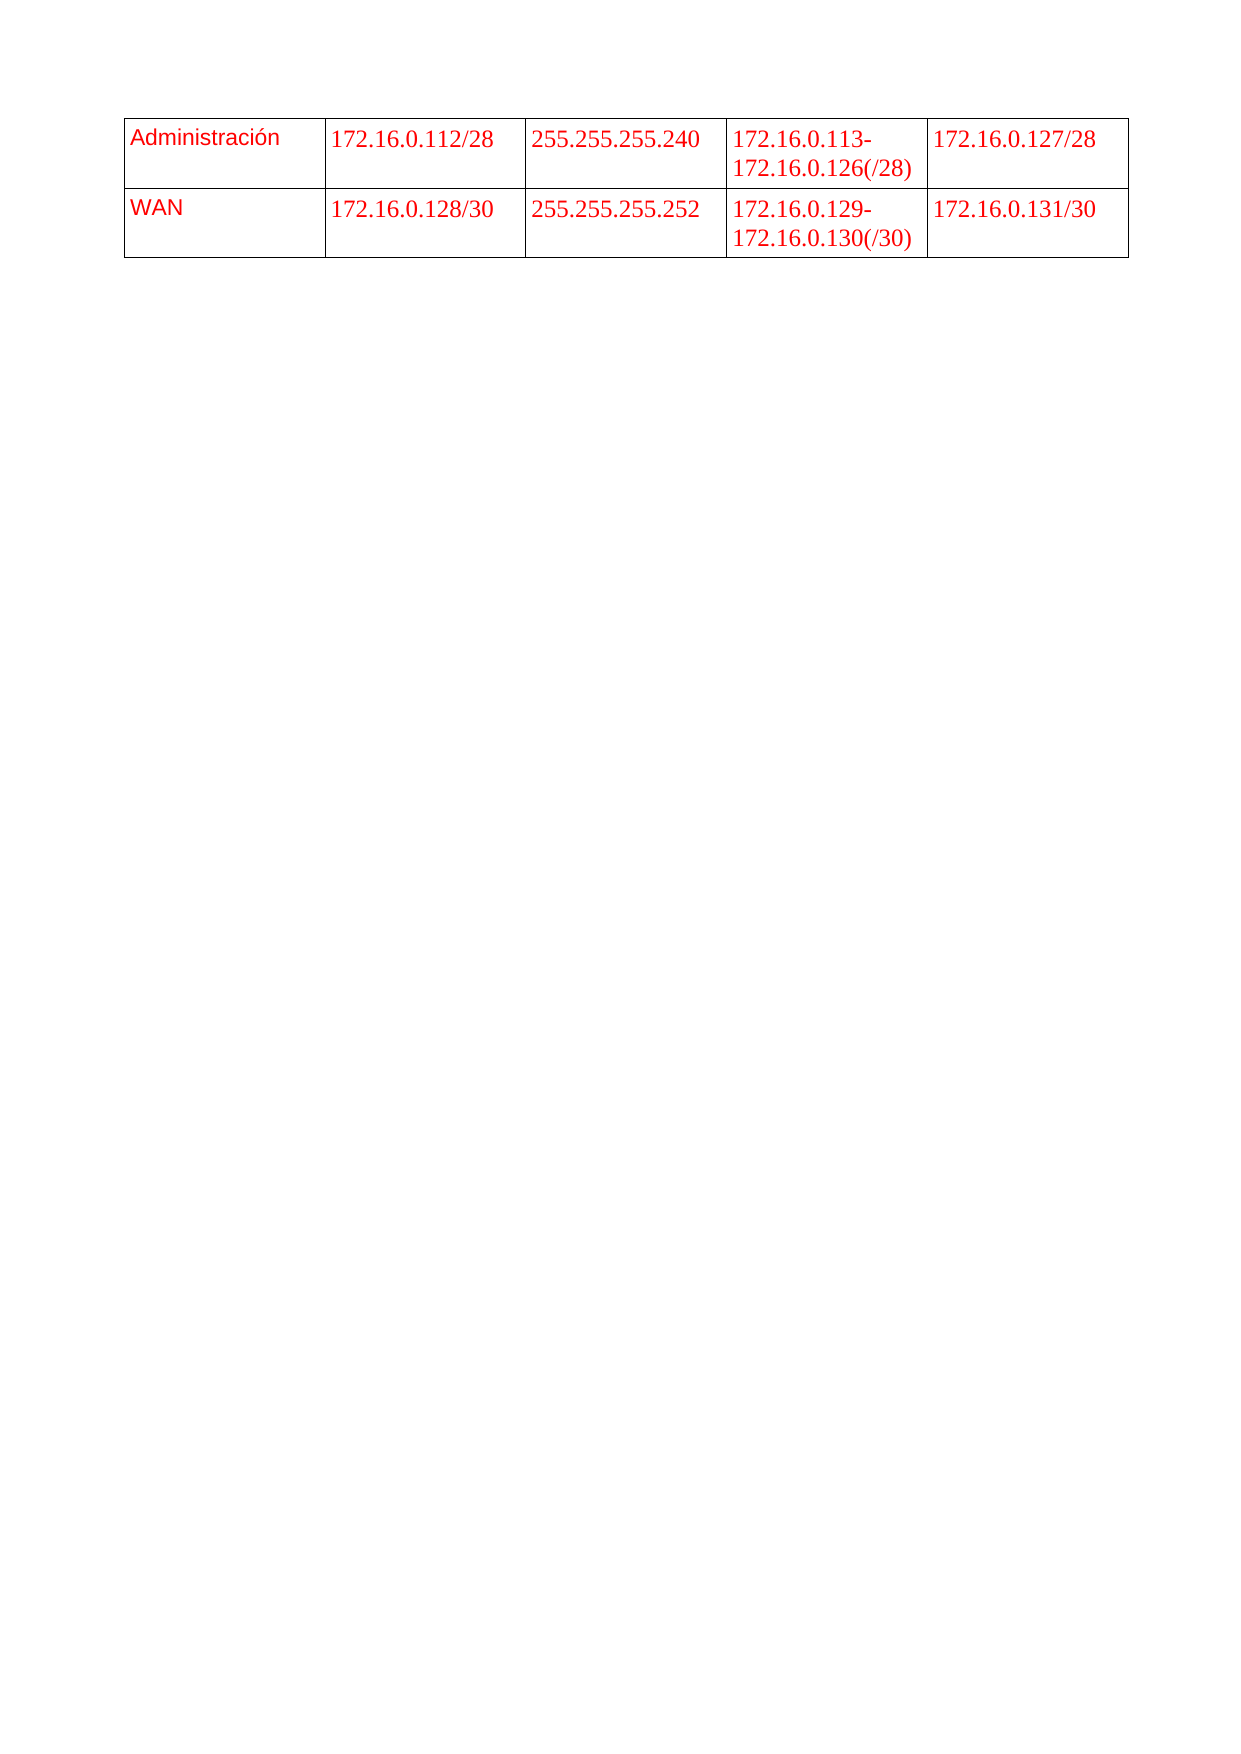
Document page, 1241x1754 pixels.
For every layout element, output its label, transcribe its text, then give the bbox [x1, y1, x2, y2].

table_cell 172.16.0.128/30 [326, 189, 525, 257]
table_cell WAN [125, 189, 325, 257]
table_cell 172.16.0.129-172.16.0.130(/30) [727, 189, 927, 257]
table_cell 172.16.0.112/28 [326, 119, 525, 188]
table_cell Administración [125, 119, 325, 188]
table_cell 172.16.0.113-172.16.0.126(/28) [727, 119, 927, 188]
table_cell 172.16.0.131/30 [928, 189, 1128, 257]
table_cell 255.255.255.252 [526, 189, 726, 257]
table_cell 172.16.0.127/28 [928, 119, 1128, 188]
table_cell 255.255.255.240 [526, 119, 726, 188]
